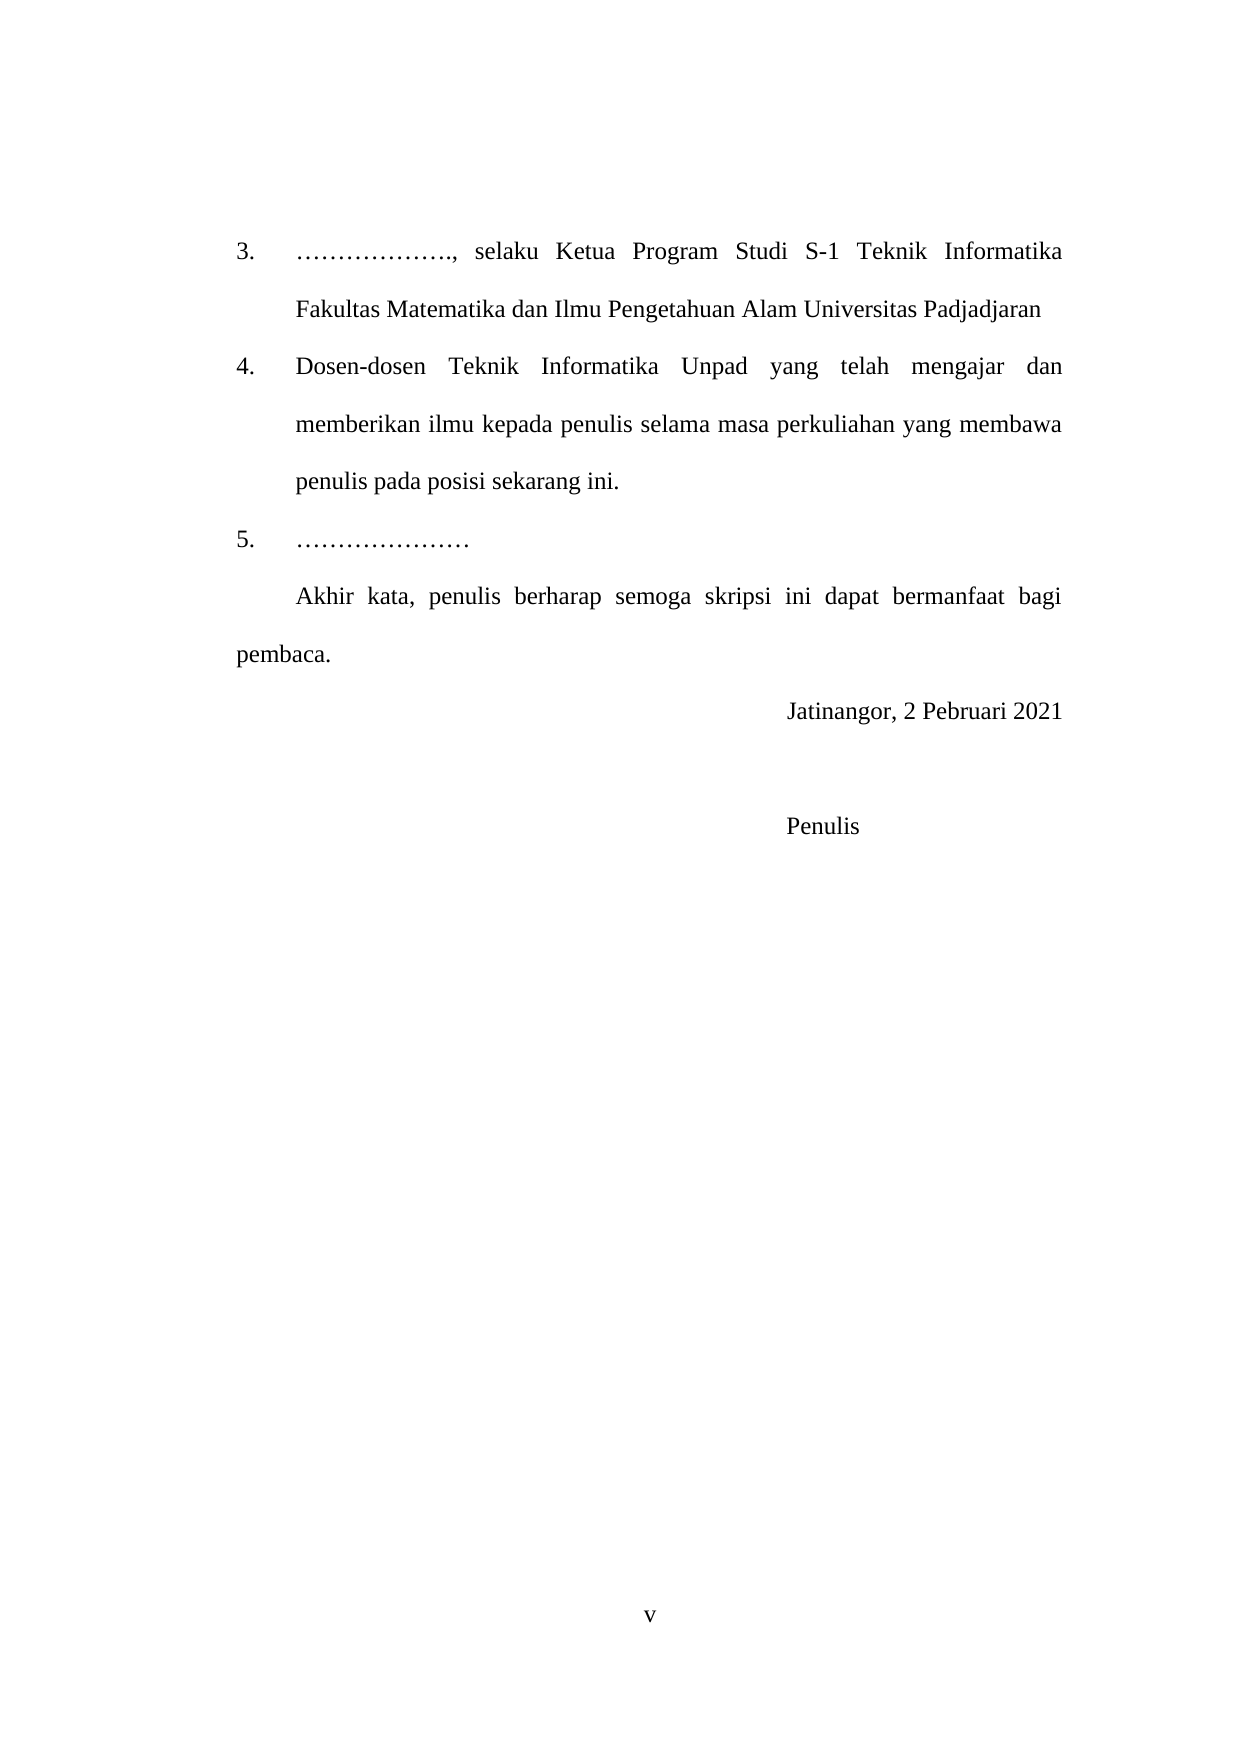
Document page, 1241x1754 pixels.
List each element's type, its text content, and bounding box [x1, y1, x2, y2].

list ………………… [236, 524, 1063, 552]
text Jatinangor, 2 Pebruari 2021 [761, 696, 1063, 725]
text Penulis [761, 811, 1063, 840]
list Dosen-dosen Teknik Informatika Unpad yang telah mengajar dan memberikan ilmu kepada penulis selama masa perkuliahan yang membawa penulis pada posisi sekarang ini. [236, 351, 1063, 495]
text Akhir kata, penulis berharap semoga skripsi ini dapat bermanfaat bagi pembaca. [236, 581, 1063, 667]
list ………………., selaku Ketua Program Studi S-1 Teknik Informatika Fakultas Matematika dan Ilmu Pengetahuan Alam Universitas Padjadjaran [236, 236, 1063, 322]
